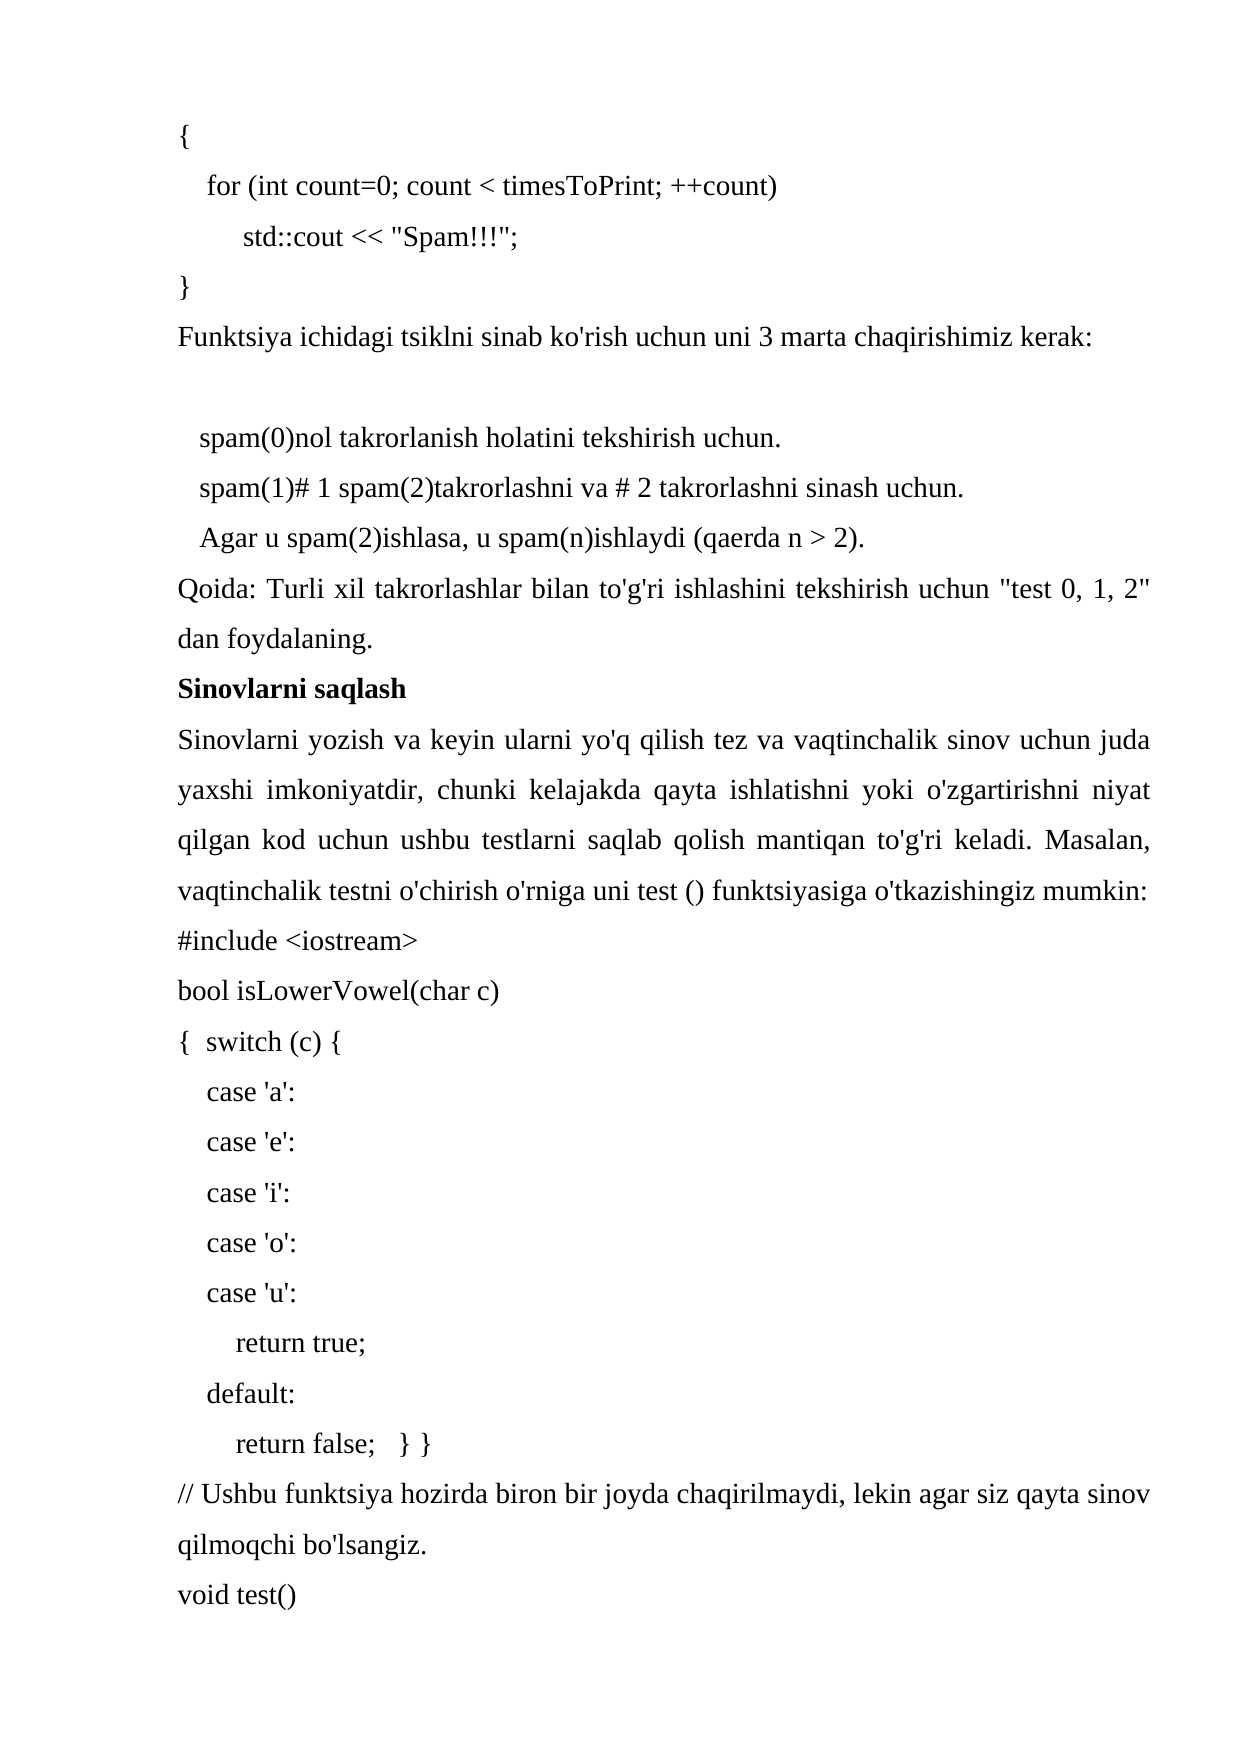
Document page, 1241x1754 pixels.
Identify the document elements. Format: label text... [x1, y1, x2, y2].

text Sinovlarni yozish va keyin ularni yo'q qilish tez va vaqtinchalik sinov uchun juda yaxshi imkoniyatdir, chunki kelajakda qayta ishlatishni yoki o'zgartirishni niyat qilgan kod uchun ushbu testlarni saqlab qolish mantiqan to'g'ri keladi. Masalan, vaqtinchalik testni o'chirish o'rniga uni test () funktsiyasiga o'tkazishingiz mumkin: [177, 722, 1152, 906]
text Agar u spam(2)ishlasa, u spam(n)ishlaydi (qaerda n > 2). [177, 521, 1152, 554]
text // Ushbu funktsiya hozirda biron bir joyda chaqirilmaydi, lekin agar siz qayta sinov qilmoqchi bo'lsangiz. [177, 1477, 1152, 1560]
text case 'i': [177, 1175, 1152, 1208]
text #include <iostream> [177, 923, 1152, 957]
text return false; } } [177, 1426, 1152, 1460]
text { switch (c) { [177, 1024, 1152, 1057]
text Sinovlarni saqlash [177, 672, 1152, 705]
text { [177, 118, 1152, 152]
text } [177, 269, 1152, 303]
text Qoida: Turli xil takrorlashlar bilan to'g'ri ishlashini tekshirish uchun "test 0, 1, 2" dan foydalaning. [177, 571, 1152, 655]
text default: [177, 1376, 1152, 1409]
text case 'u': [177, 1275, 1152, 1309]
text bool isLowerVowel(char c) [177, 973, 1152, 1007]
text case 'e': [177, 1124, 1152, 1158]
text Funktsiya ichidagi tsiklni sinab ko'rish uchun uni 3 marta chaqirishimiz kerak: [177, 319, 1152, 353]
text spam(1)# 1 spam(2)takrorlashni va # 2 takrorlashni sinash uchun. [177, 470, 1152, 504]
text std::cout << "Spam!!!"; [177, 219, 1152, 252]
text case 'o': [177, 1225, 1152, 1258]
text spam(0)nol takrorlanish holatini tekshirish uchun. [177, 420, 1152, 453]
text case 'a': [177, 1074, 1152, 1108]
text void test() [177, 1577, 1152, 1611]
text return true; [177, 1326, 1152, 1359]
text for (int count=0; count < timesToPrint; ++count) [177, 168, 1152, 202]
